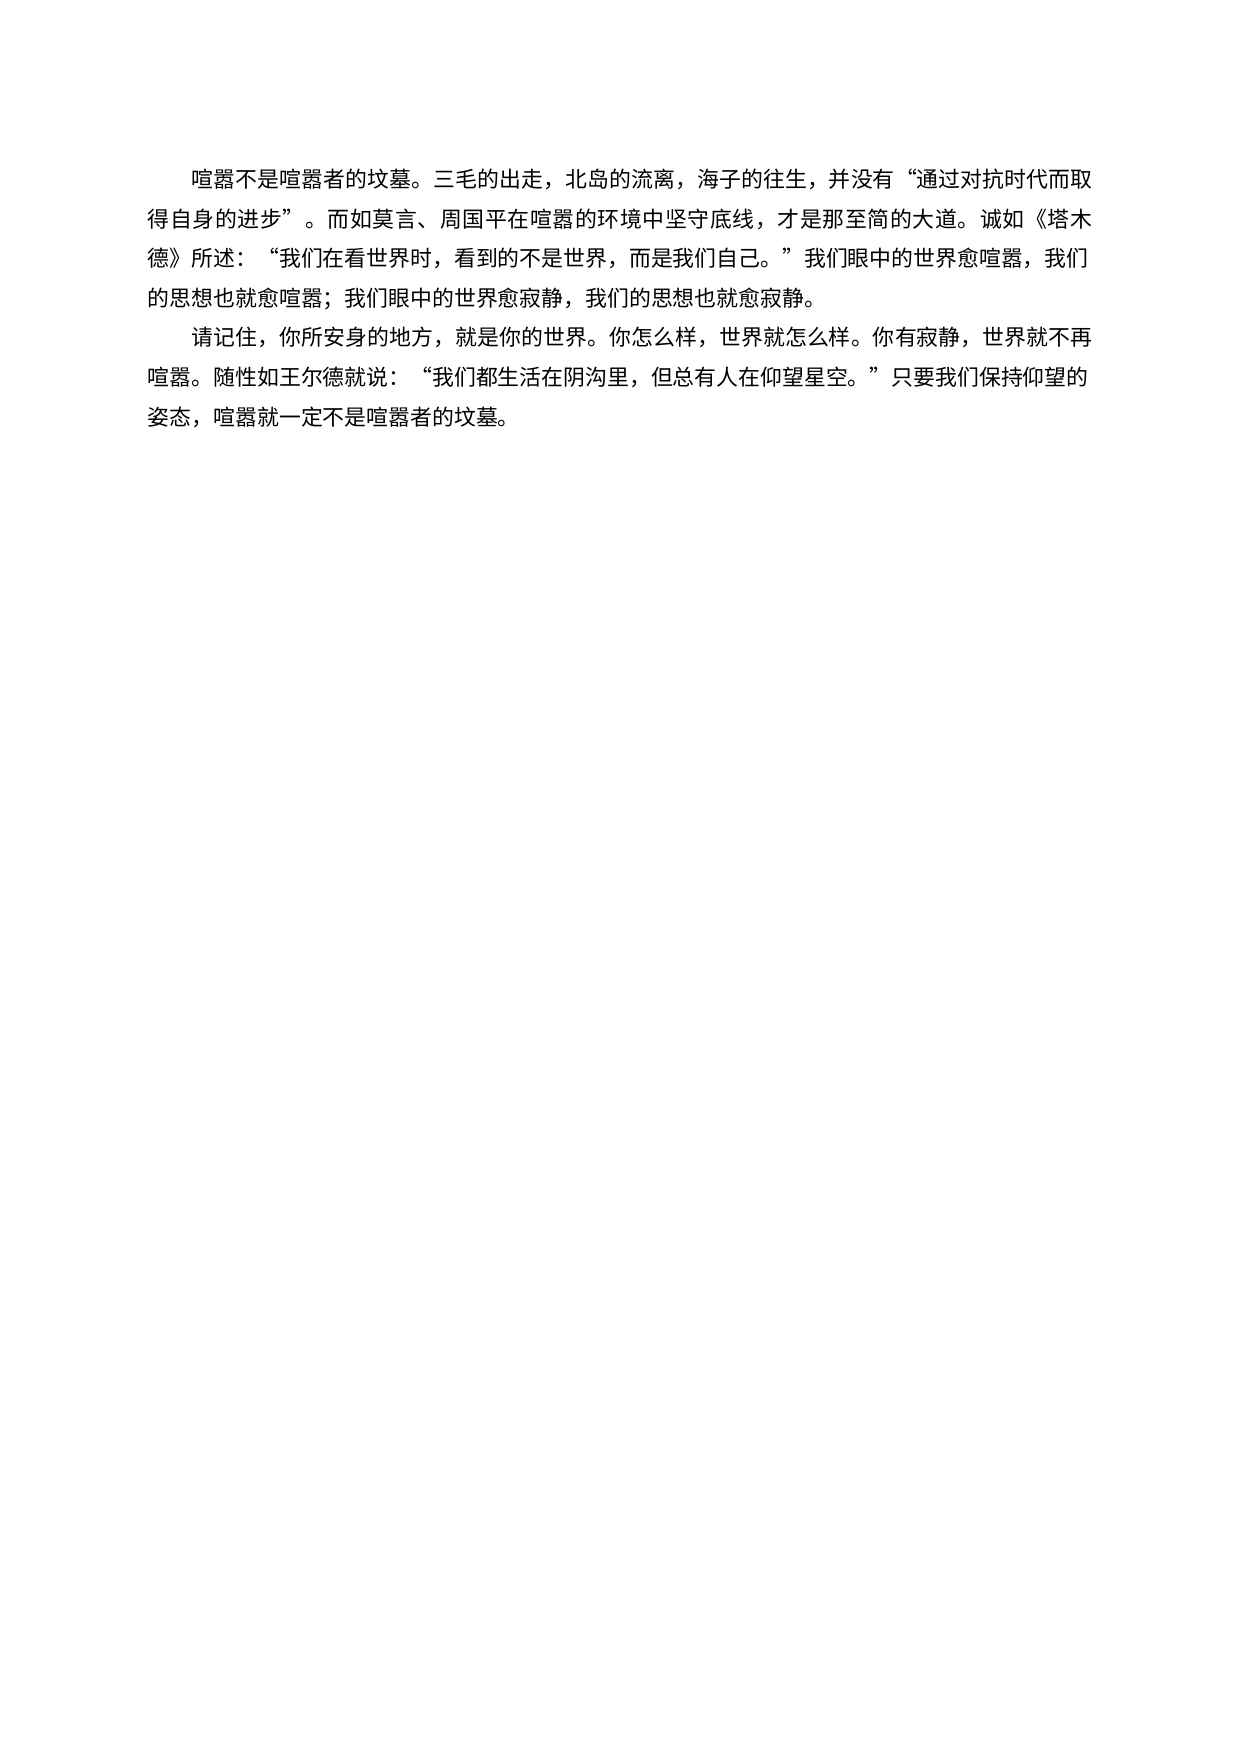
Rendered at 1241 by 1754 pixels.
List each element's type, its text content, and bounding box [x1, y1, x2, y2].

text 请记住，你所安身的地方，就是你的世界。你怎么样，世界就怎么样。你有寂静，世界就不再喧嚣。随性如王尔德就说：“我们都生活在阴沟里，但总有人在仰望星空。”只要我们保持仰望的姿态，喧嚣就一定不是喧嚣者的坟墓。 [148, 320, 1092, 431]
text 喧嚣不是喧嚣者的坟墓。三毛的出走，北岛的流离，海子的往生，并没有“通过对抗时代而取得自身的进步”。而如莫言、周国平在喧嚣的环境中坚守底线，才是那至简的大道。诚如《塔木德》所述：“我们在看世界时，看到的不是世界，而是我们自己。”我们眼中的世界愈喧嚣，我们的思想也就愈喧嚣；我们眼中的世界愈寂静，我们的思想也就愈寂静。 [148, 162, 1092, 312]
